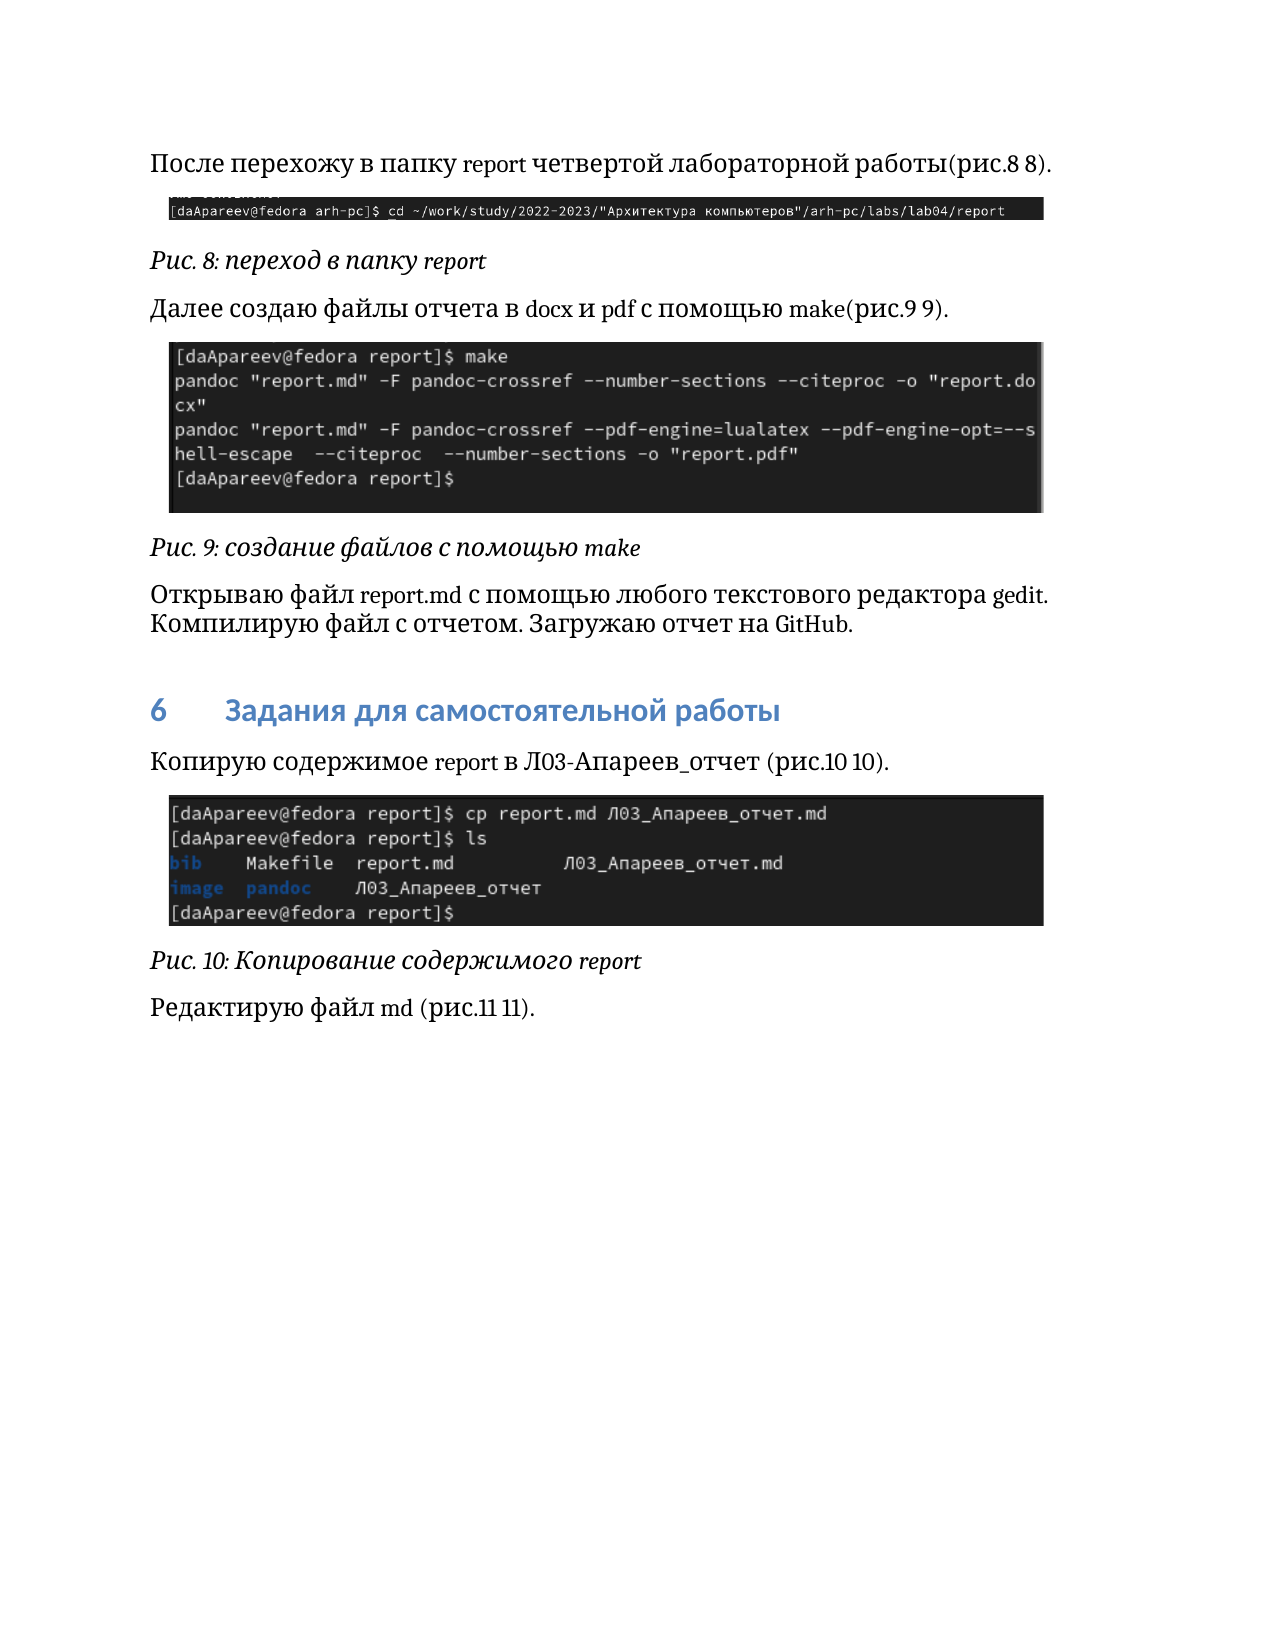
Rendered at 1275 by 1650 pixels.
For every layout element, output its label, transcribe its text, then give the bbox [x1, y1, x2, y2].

text Рис. 9: создание файлов с помощью make [150, 534, 1125, 562]
text Копирую содержимое report в Л03-Апареев_отчет (рис.10 10). [150, 748, 1125, 777]
text После перехожу в папку report четвертой лабораторной работы(рис.8 8). [150, 150, 1125, 179]
picture [168, 342, 1044, 513]
text Редактирую файл md (рис.11 11). [150, 994, 1125, 1023]
text Рис. 8: переход в папку report [150, 247, 1125, 276]
text Рис. 10: Копирование содержимого report [150, 947, 1125, 975]
picture [168, 795, 1044, 926]
picture [168, 197, 1044, 220]
subtitle 6 Задания для самостоятельной работы [150, 689, 1125, 729]
text Далее создаю файлы отчета в docx и pdf с помощью make(рис.9 9). [150, 294, 1125, 323]
text Открываю файл report.md с помощью любого текстового редактора gedit. Компилирую файл с отчетом. Загружаю отчет на GitHub. [150, 581, 1125, 639]
